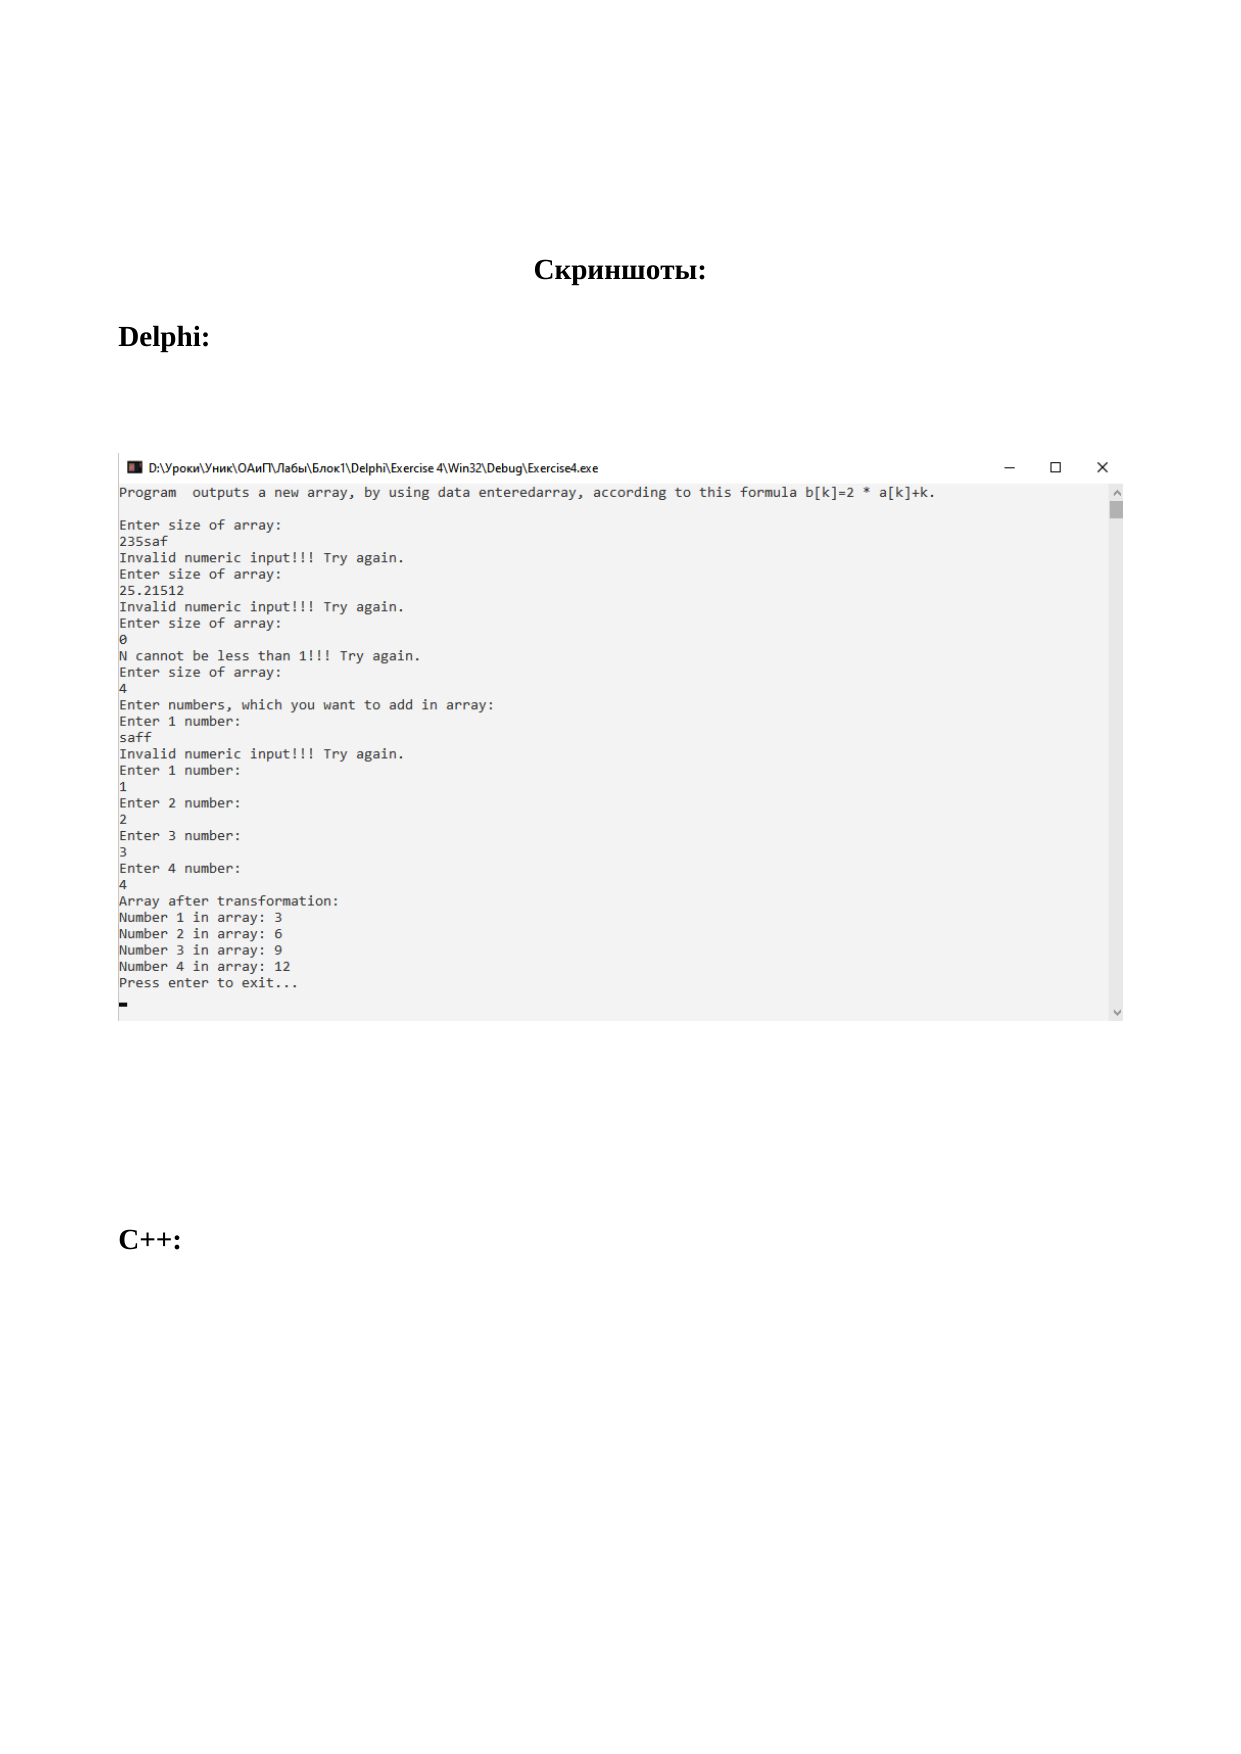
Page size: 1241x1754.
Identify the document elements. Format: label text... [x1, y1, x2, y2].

text C++: [118, 1222, 1122, 1255]
picture [118, 453, 1123, 1021]
text Скриншоты: [118, 252, 1122, 286]
text Delphi: [118, 319, 1122, 353]
